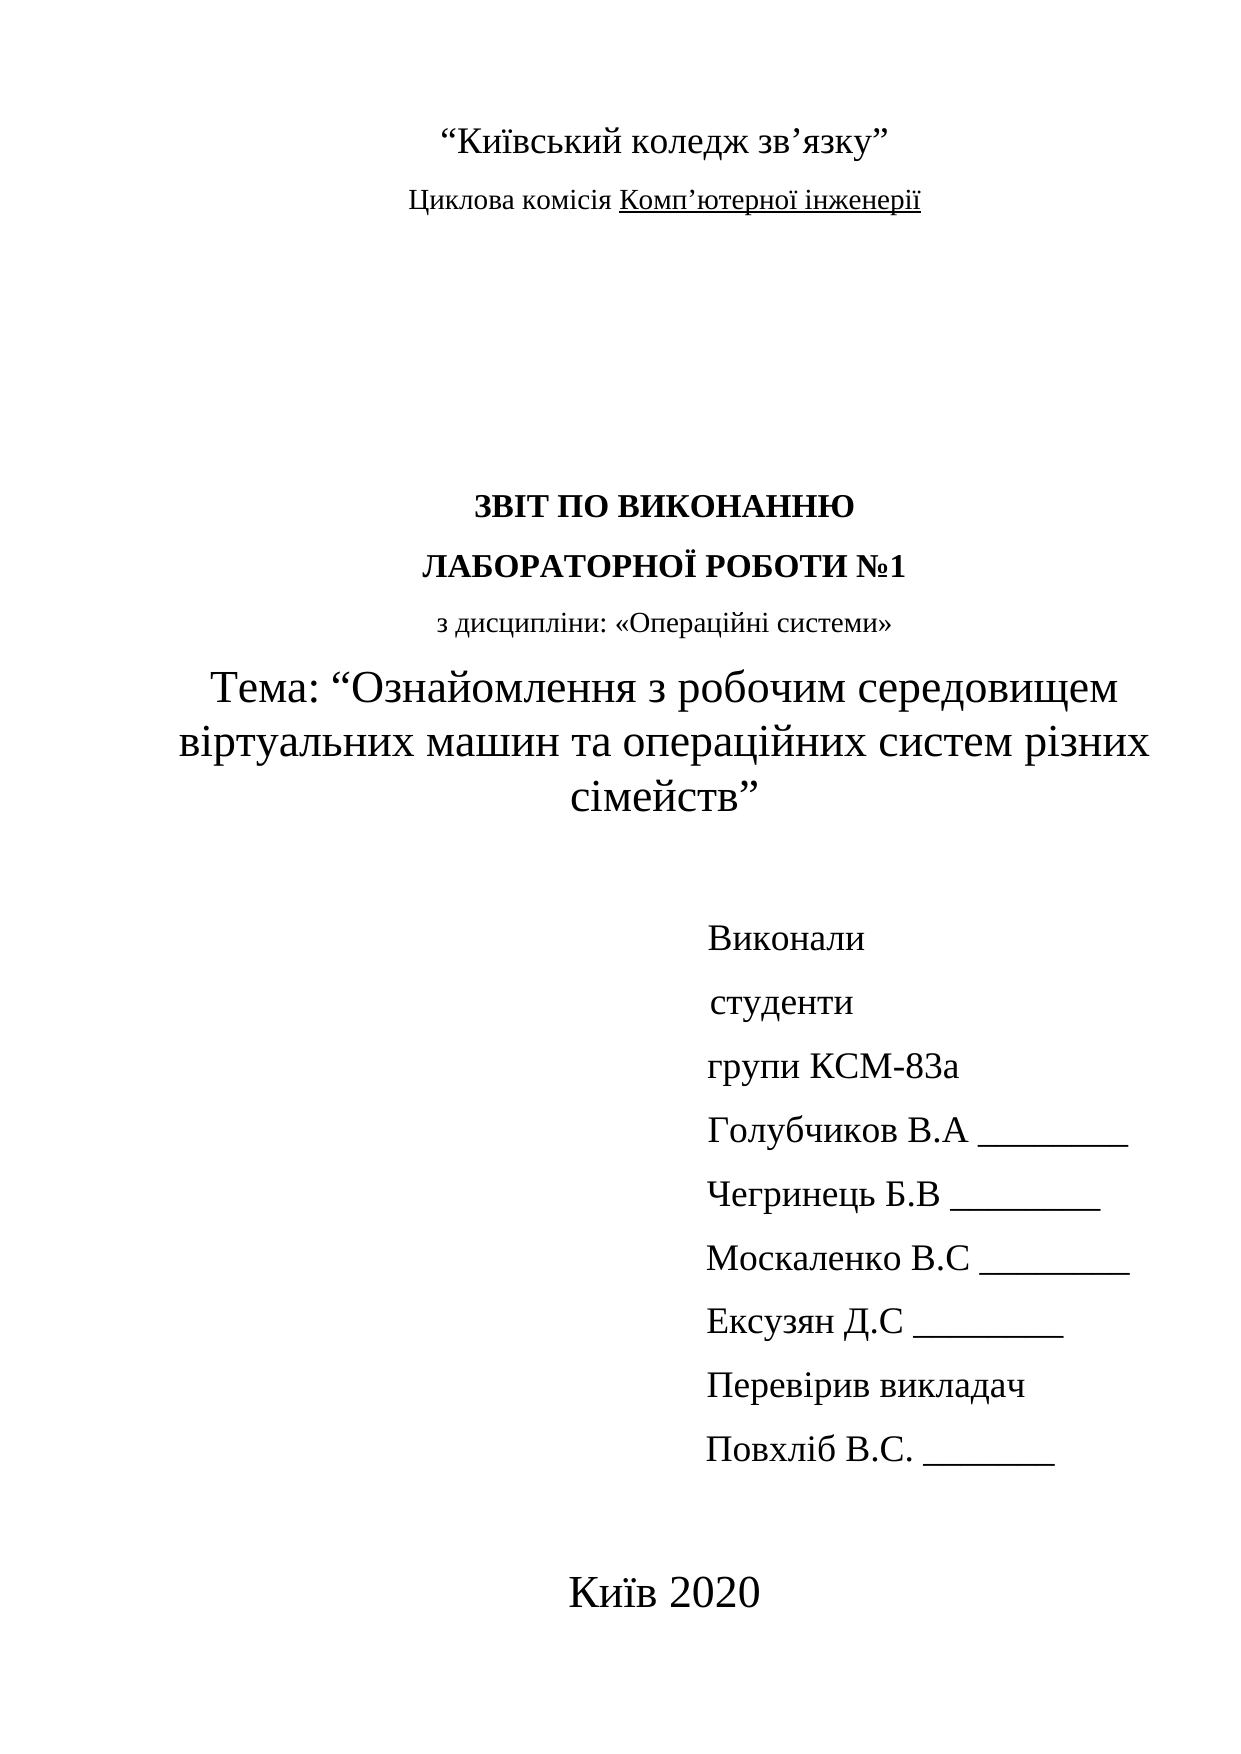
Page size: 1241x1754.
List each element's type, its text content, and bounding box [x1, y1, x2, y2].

text Ексузян Д.С ________ [177, 1299, 1152, 1342]
text з дисципліни: «Операційні системи» [177, 605, 1152, 639]
text Повхліб В.С. _______ [177, 1427, 1152, 1470]
text ЗВІТ ПО ВИКОНАННЮ [177, 487, 1152, 525]
text Перевірив викладач [177, 1363, 1152, 1406]
text Москаленко В.С ________ [177, 1235, 1152, 1278]
text Київ 2020 [177, 1564, 1152, 1617]
text “Київський коледж зв’язку” [177, 118, 1152, 161]
text студенти [177, 979, 1152, 1022]
text ЛАБОРАТОРНОЇ РОБОТИ №1 [177, 546, 1152, 584]
text Голубчиков В.А ________ [177, 1107, 1152, 1150]
text Чегринець Б.В ________ [177, 1171, 1152, 1214]
text Виконали [177, 915, 1152, 958]
text Тема: “Ознайомлення з робочим середовищем віртуальних машин та операційних систем різних сімейств” [177, 659, 1152, 821]
text Циклова комісія Комп’ютерної інженерії [177, 182, 1152, 244]
text групи КСМ-83а [177, 1043, 1152, 1086]
